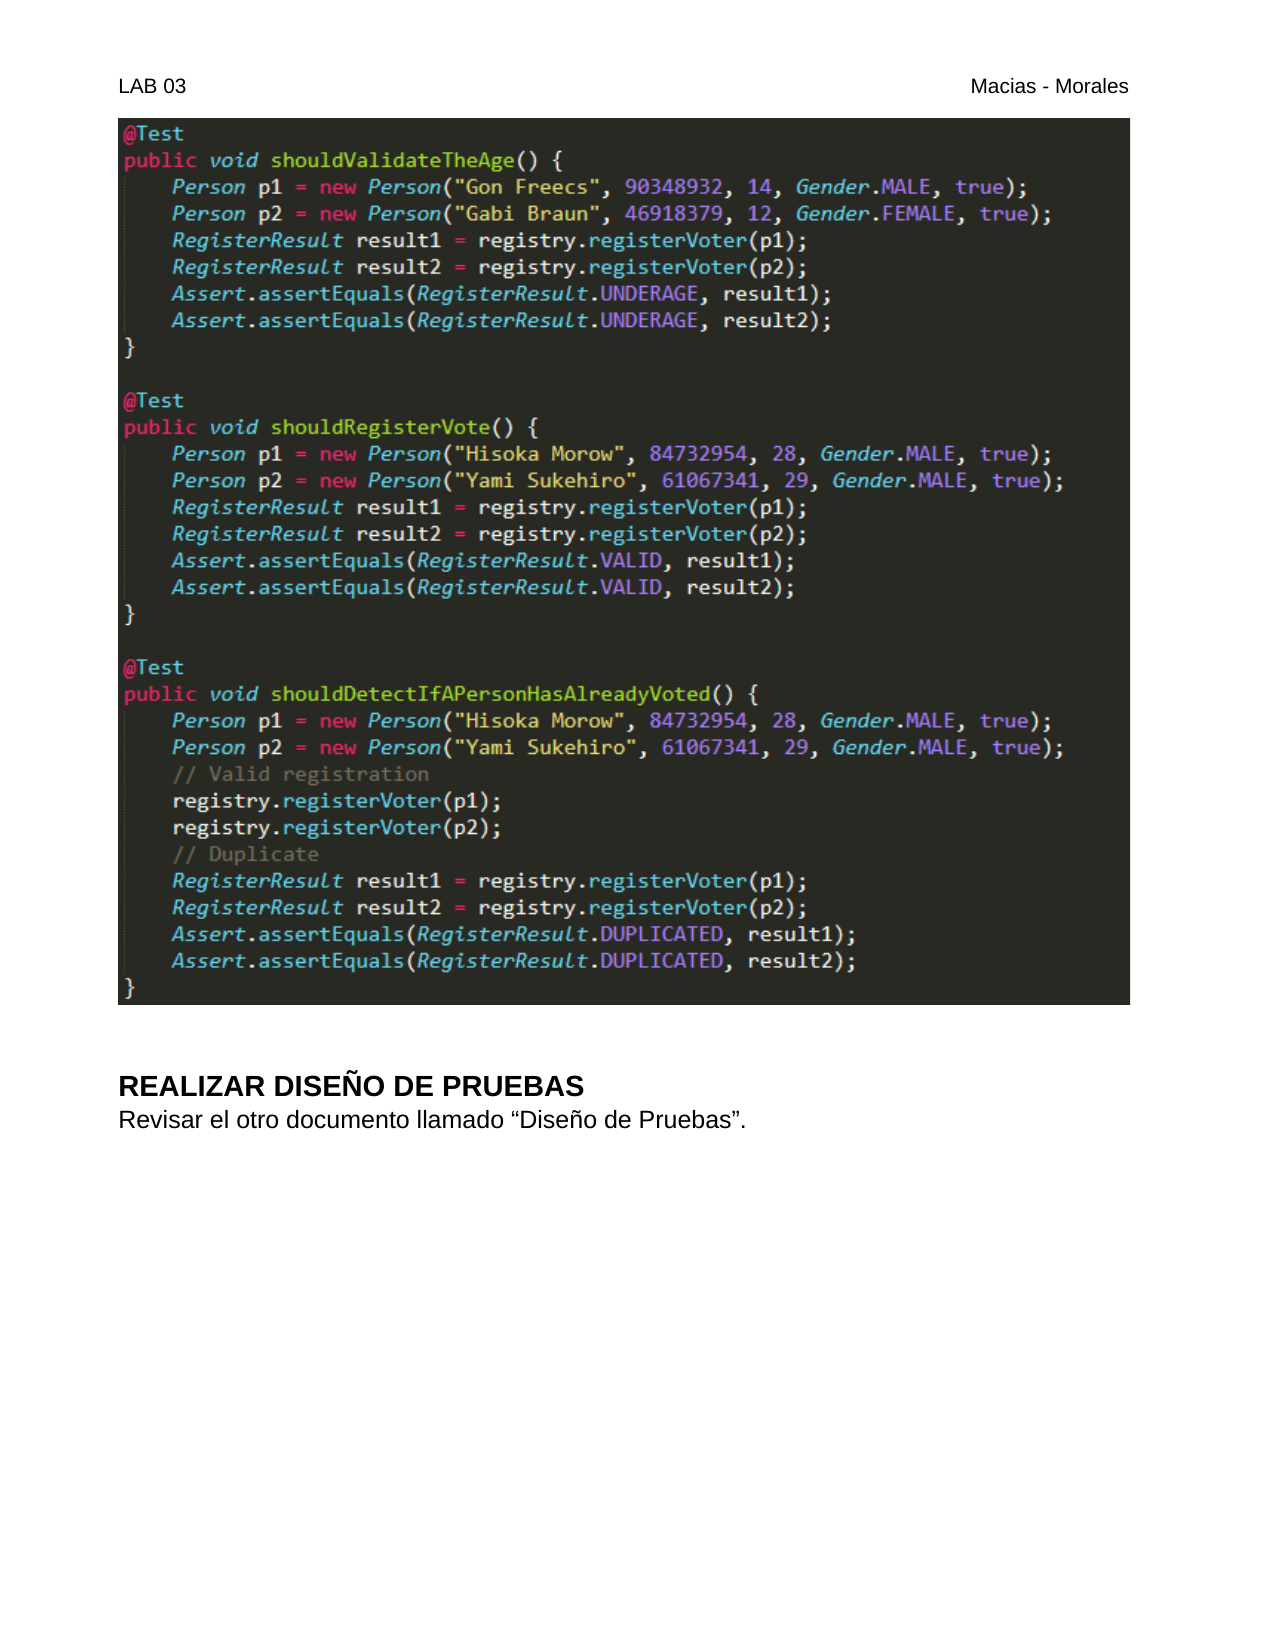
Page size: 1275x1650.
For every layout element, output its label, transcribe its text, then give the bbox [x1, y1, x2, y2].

text Revisar el otro documento llamado “Diseño de Pruebas”. [118, 1105, 1137, 1134]
picture [118, 118, 1131, 1005]
text REALIZAR DISEÑO DE PRUEBAS [118, 1069, 1137, 1103]
